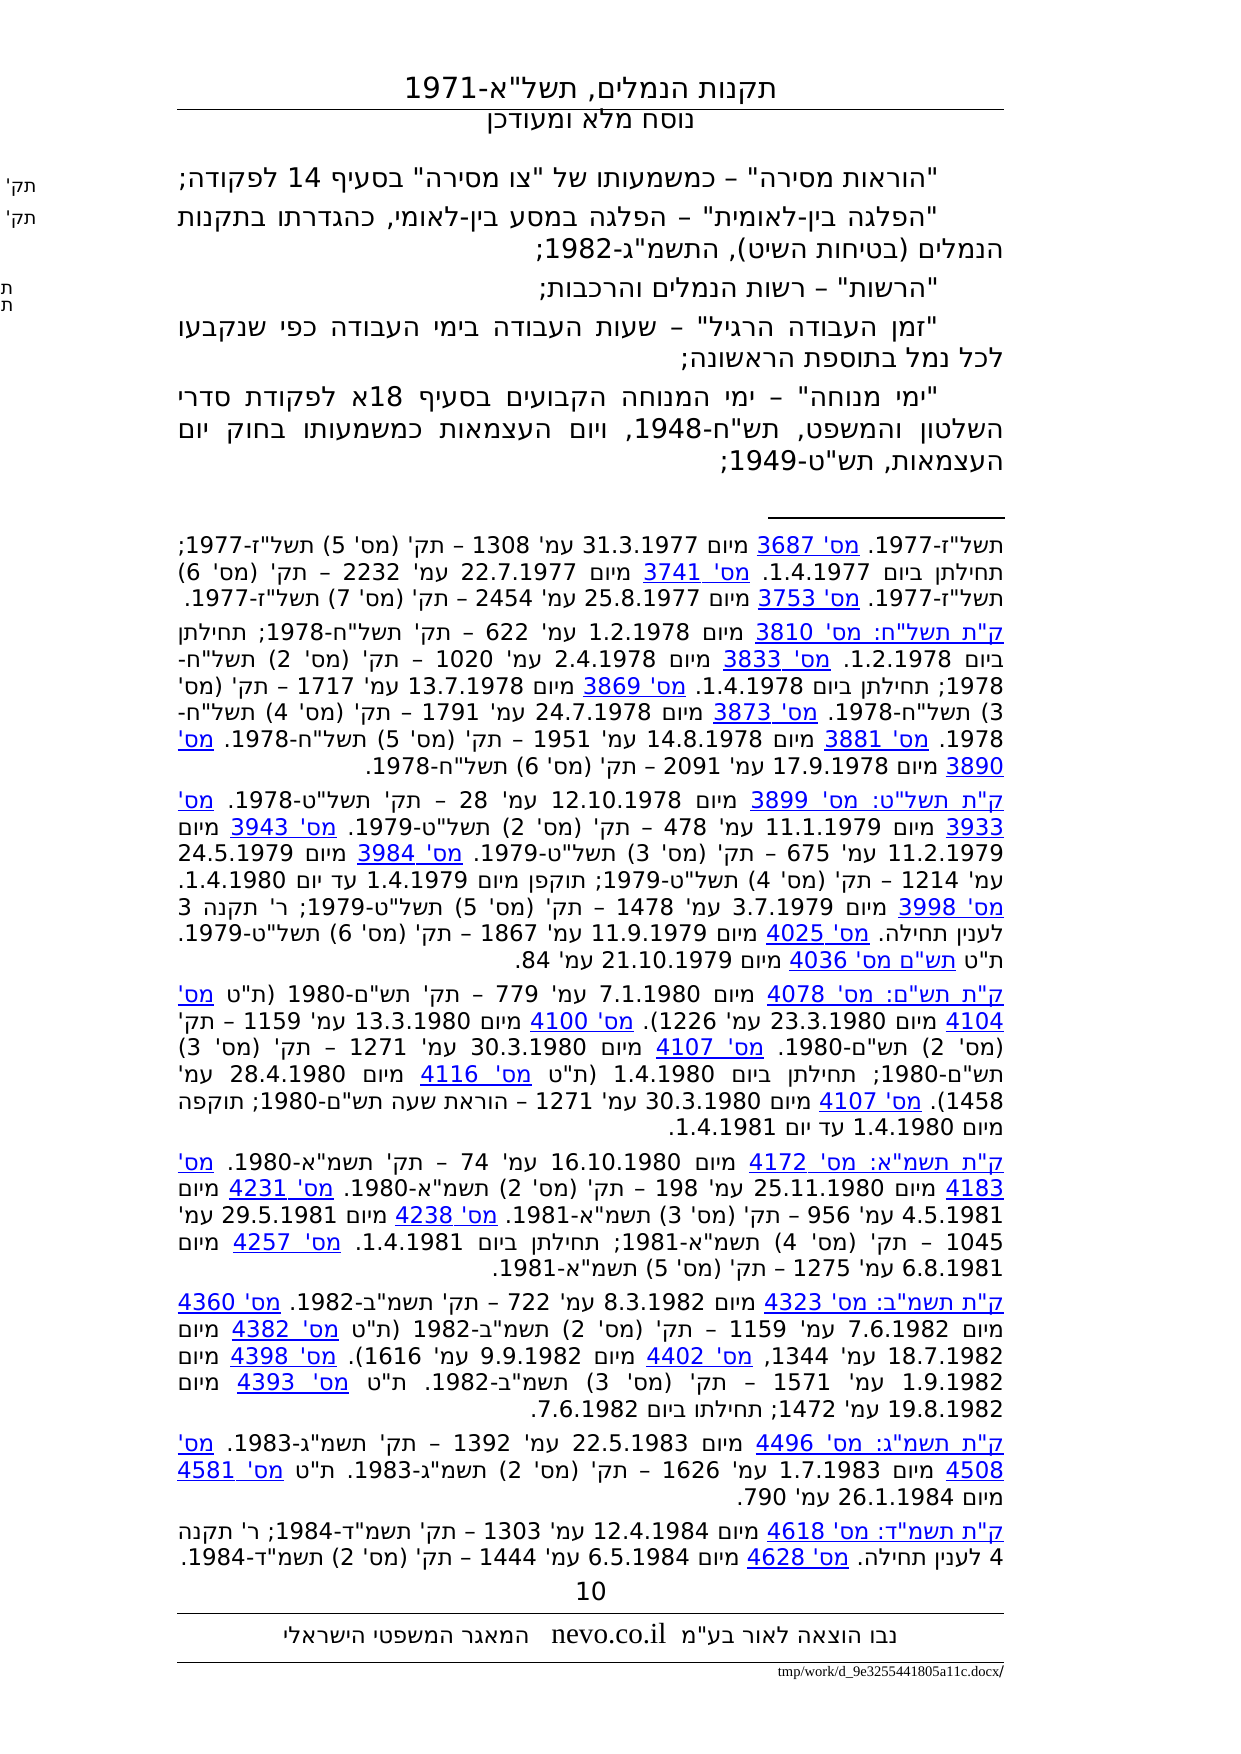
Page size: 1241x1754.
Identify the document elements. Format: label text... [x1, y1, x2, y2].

text "הרשות" – רשות הנמלים והרכבות; [177, 272, 1004, 304]
text "ימי מנוחה" – ימי המנוחה הקבועים בסעיף 18א לפקודת סדרי השלטון והמשפט, תש"ח-1948, ויום העצמאות כמשמעותו בחוק יום העצמאות, תש"ט-1949; [177, 382, 1004, 476]
text "הפלגה בין-לאומית" – הפלגה במסע בין-לאומי, כהגדרתו בתקנות הנמלים (בטיחות השיט), התשמ"ג-1982; [177, 201, 1004, 264]
text "הוראות מסירה" – כמשמעותו של "צו מסירה" בסעיף 14 לפקודה; [177, 162, 1004, 194]
text "זמן העבודה הרגיל" – שעות העבודה בימי העבודה כפי שנקבעו לכל נמל בתוספת הראשונה; [177, 311, 1004, 374]
